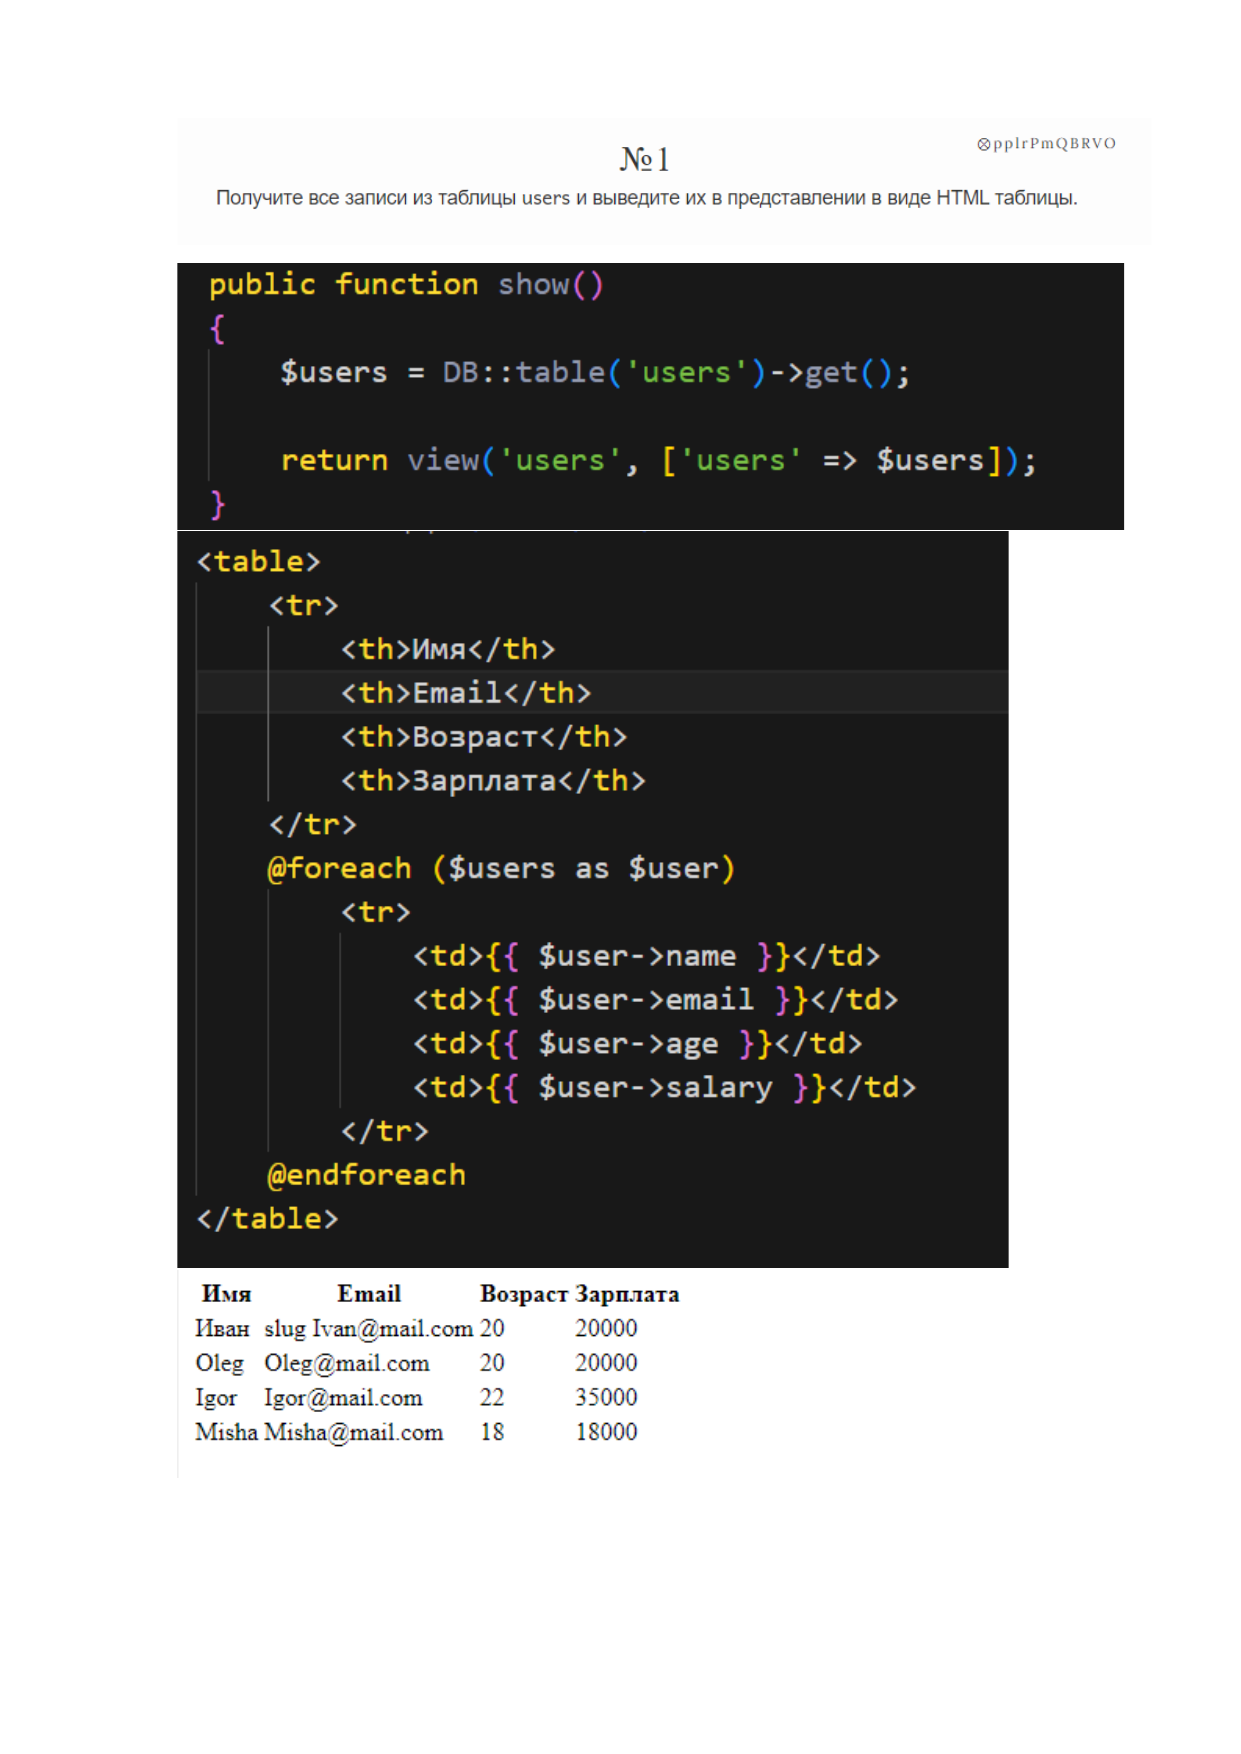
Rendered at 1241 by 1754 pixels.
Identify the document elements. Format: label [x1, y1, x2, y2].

picture [177, 531, 1009, 1268]
picture [177, 1270, 718, 1478]
picture [177, 118, 1152, 245]
picture [177, 263, 1125, 530]
